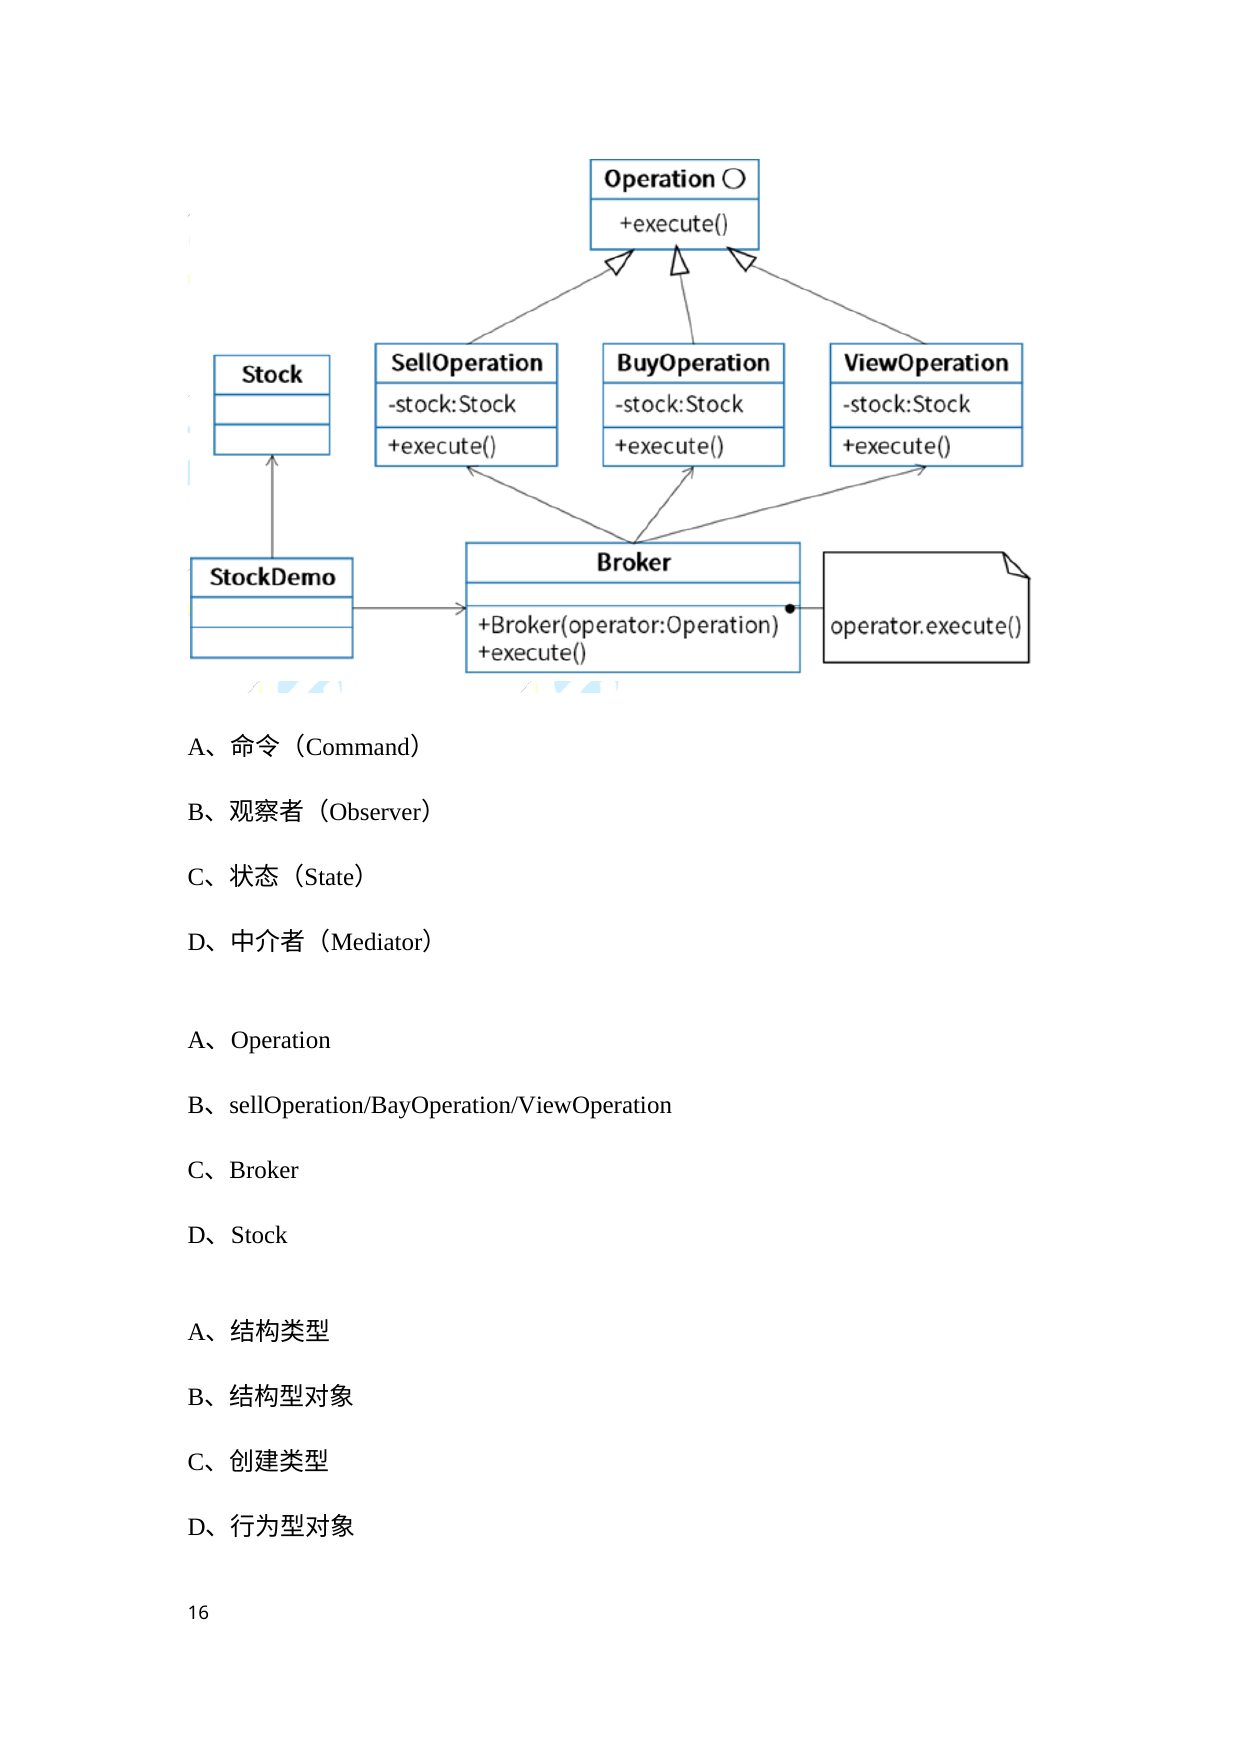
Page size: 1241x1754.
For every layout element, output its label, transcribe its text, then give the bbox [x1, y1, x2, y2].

text B、结构型对象 [187, 1362, 1053, 1427]
text C、创建类型 [187, 1427, 1053, 1492]
text B、观察者（Observer） [187, 777, 1053, 842]
text B、sellOperation/BayOperation/ViewOperation [187, 1070, 1053, 1135]
picture [187, 159, 1053, 693]
text A、命令（Command） [187, 712, 1053, 777]
text D、Stock [187, 1200, 1053, 1265]
text A、结构类型 [187, 1297, 1053, 1362]
text D、中介者（Mediator） [187, 907, 1053, 972]
text D、行为型对象 [187, 1492, 1053, 1557]
text C、状态（State） [187, 842, 1053, 907]
text A、Operation [187, 1005, 1053, 1070]
text C、Broker [187, 1135, 1053, 1200]
